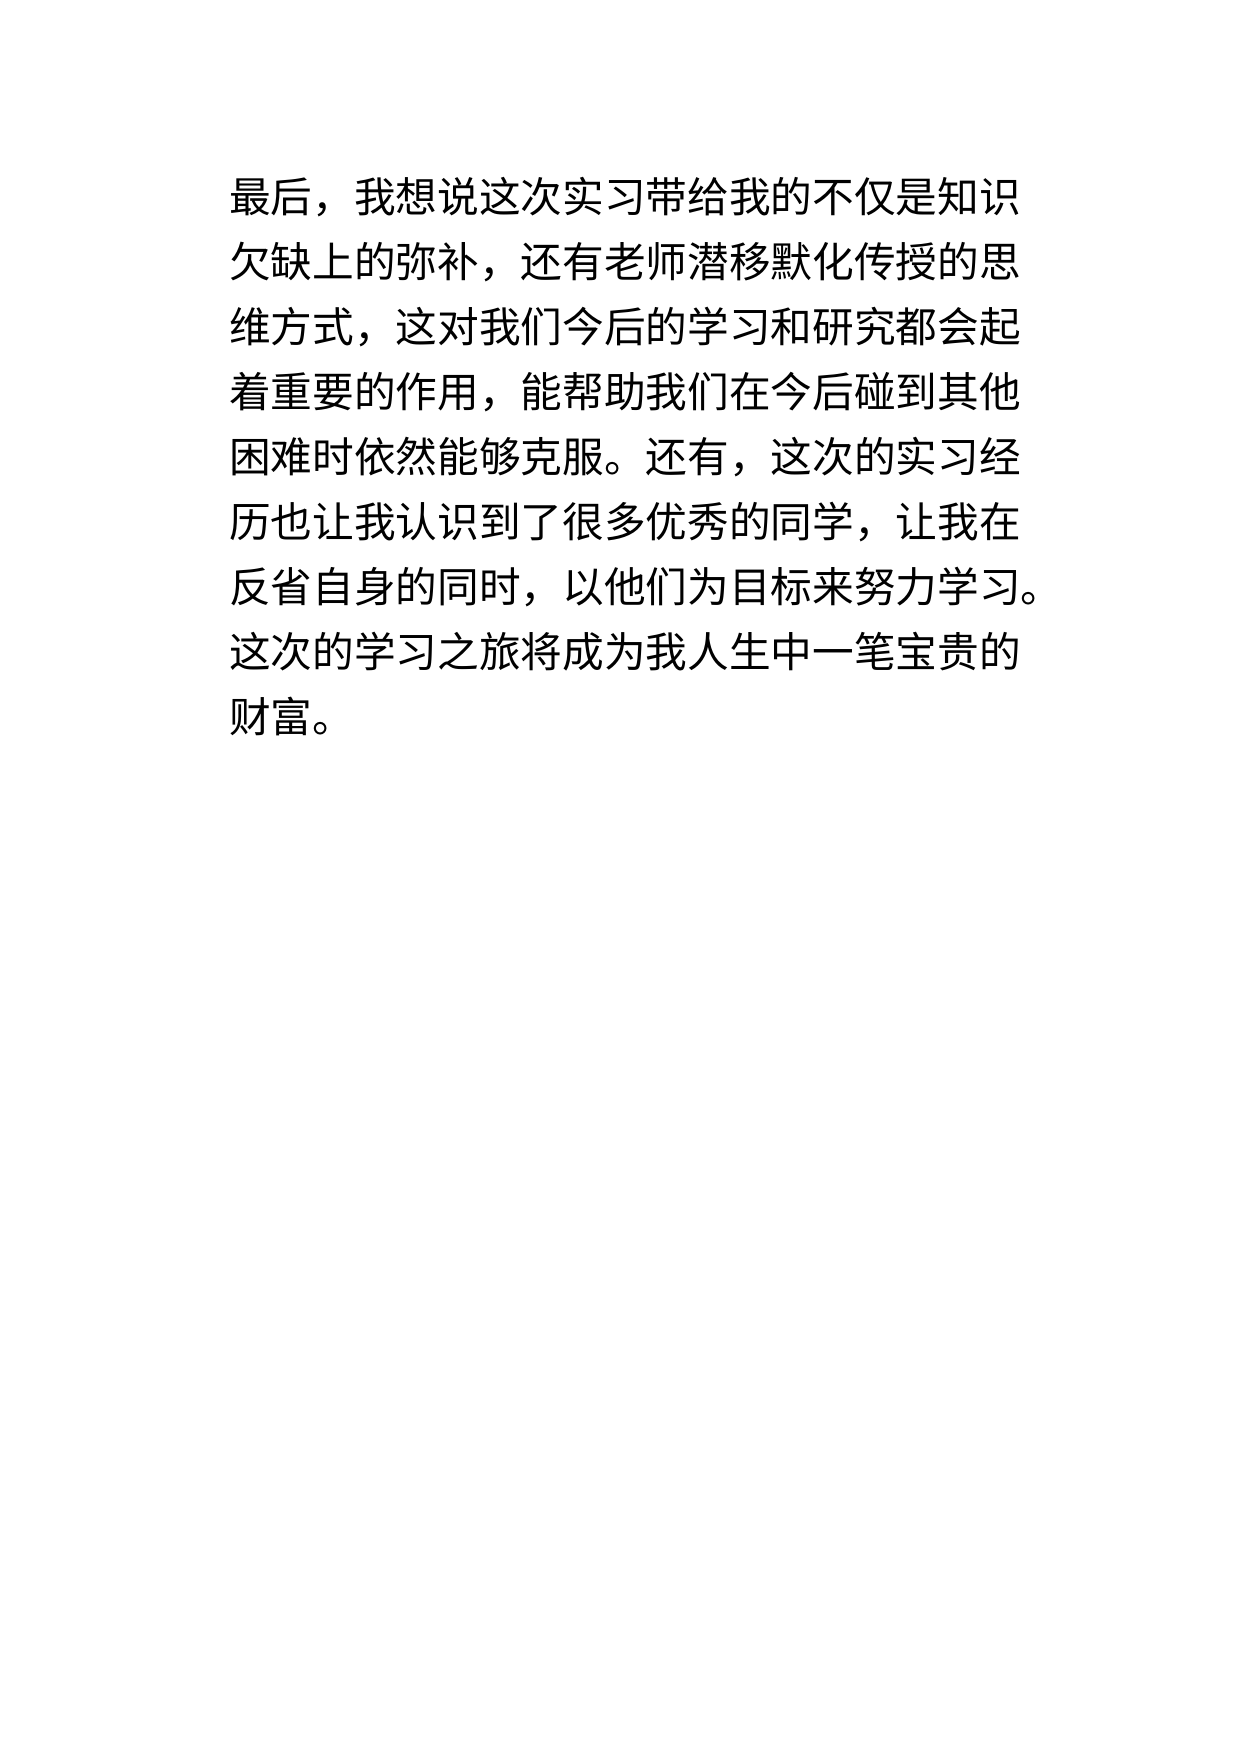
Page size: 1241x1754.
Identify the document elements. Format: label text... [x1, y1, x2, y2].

text 最后，我想说这次实习带给我的不仅是知识欠缺上的弥补，还有老师潜移默化传授的思维方式，这对我们今后的学习和研究都会起着重要的作用，能帮助我们在今后碰到其他困难时依然能够克服。还有，这次的实习经历也让我认识到了很多优秀的同学，让我在反省自身的同时，以他们为目标来努力学习。这次的学习之旅将成为我人生中一笔宝贵的财富。 [229, 162, 1053, 747]
